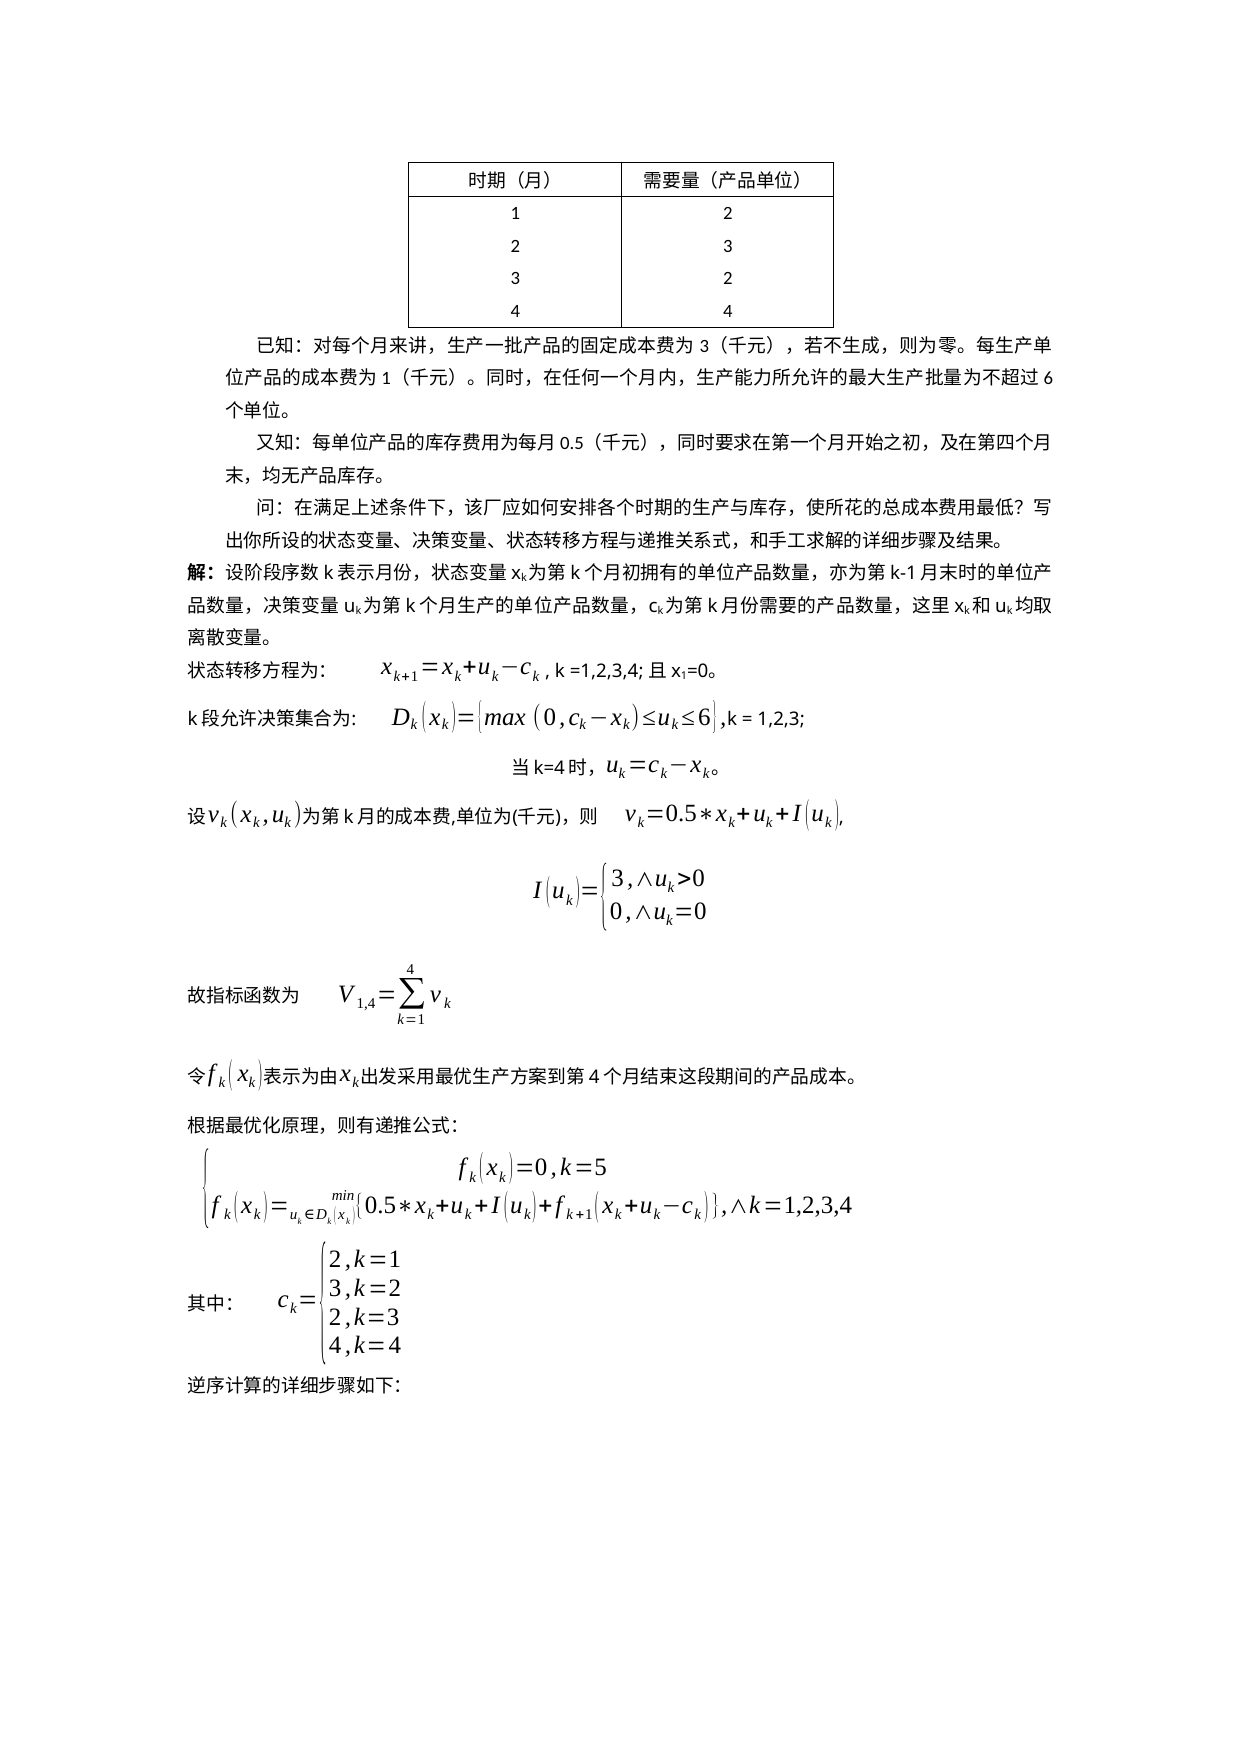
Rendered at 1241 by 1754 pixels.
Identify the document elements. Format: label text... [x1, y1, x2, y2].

table_cell 4 [622, 294, 833, 327]
table_cell 2 [622, 262, 833, 294]
table_cell 1 [409, 197, 621, 229]
table_cell 3 [409, 262, 621, 294]
list 已知：对每个月来讲，生产一批产品的固定成本费为3（千元），若不生成，则为零。每生产单位产品的成本费为1（千元）。同时，在任何一个月内，生产能力所允许的最大生产批量为不超过6个单位。 [225, 328, 1053, 425]
text 其中： [187, 1238, 1053, 1368]
text 令表示为由出发采用最优生产方案到第4个月结束这段期间的产品成本。 [187, 1043, 1053, 1108]
text k段允许决策集合为: k = 1,2,3; [187, 685, 1053, 750]
text 根据最优化原理，则有递推公式： [187, 1108, 1053, 1140]
table_header 时期（月） [409, 163, 621, 196]
text 当k=4时，。 [187, 750, 1053, 783]
text 设为第k月的成本费,单位为(千元)，则 , [187, 783, 1053, 848]
text 解：设阶段序数k表示月份，状态变量xk为第k个月初拥有的单位产品数量，亦为第k-1月末时的单位产品数量，决策变量uk为第k个月生产的单位产品数量，ck为第k月份需要的产品数量，这里xk和uk均取离散变量。 [187, 555, 1053, 653]
list 又知：每单位产品的库存费用为每月0.5（千元），同时要求在第一个月开始之初，及在第四个月末，均无产品库存。 [225, 425, 1053, 490]
text 状态转移方程为： , k =1,2,3,4; 且x1=0。 [187, 653, 1053, 685]
table_header 需要量（产品单位） [622, 163, 833, 196]
list 问：在满足上述条件下，该厂应如何安排各个时期的生产与库存，使所花的总成本费用最低？写出你所设的状态变量、决策变量、状态转移方程与递推关系式，和手工求解的详细步骤及结果。 [225, 490, 1053, 555]
table_cell 4 [409, 294, 621, 327]
table_cell 2 [622, 197, 833, 229]
text 逆序计算的详细步骤如下： [187, 1368, 1053, 1400]
table_cell 2 [409, 229, 621, 262]
table_cell 3 [622, 229, 833, 262]
text 故指标函数为 [187, 945, 1053, 1043]
